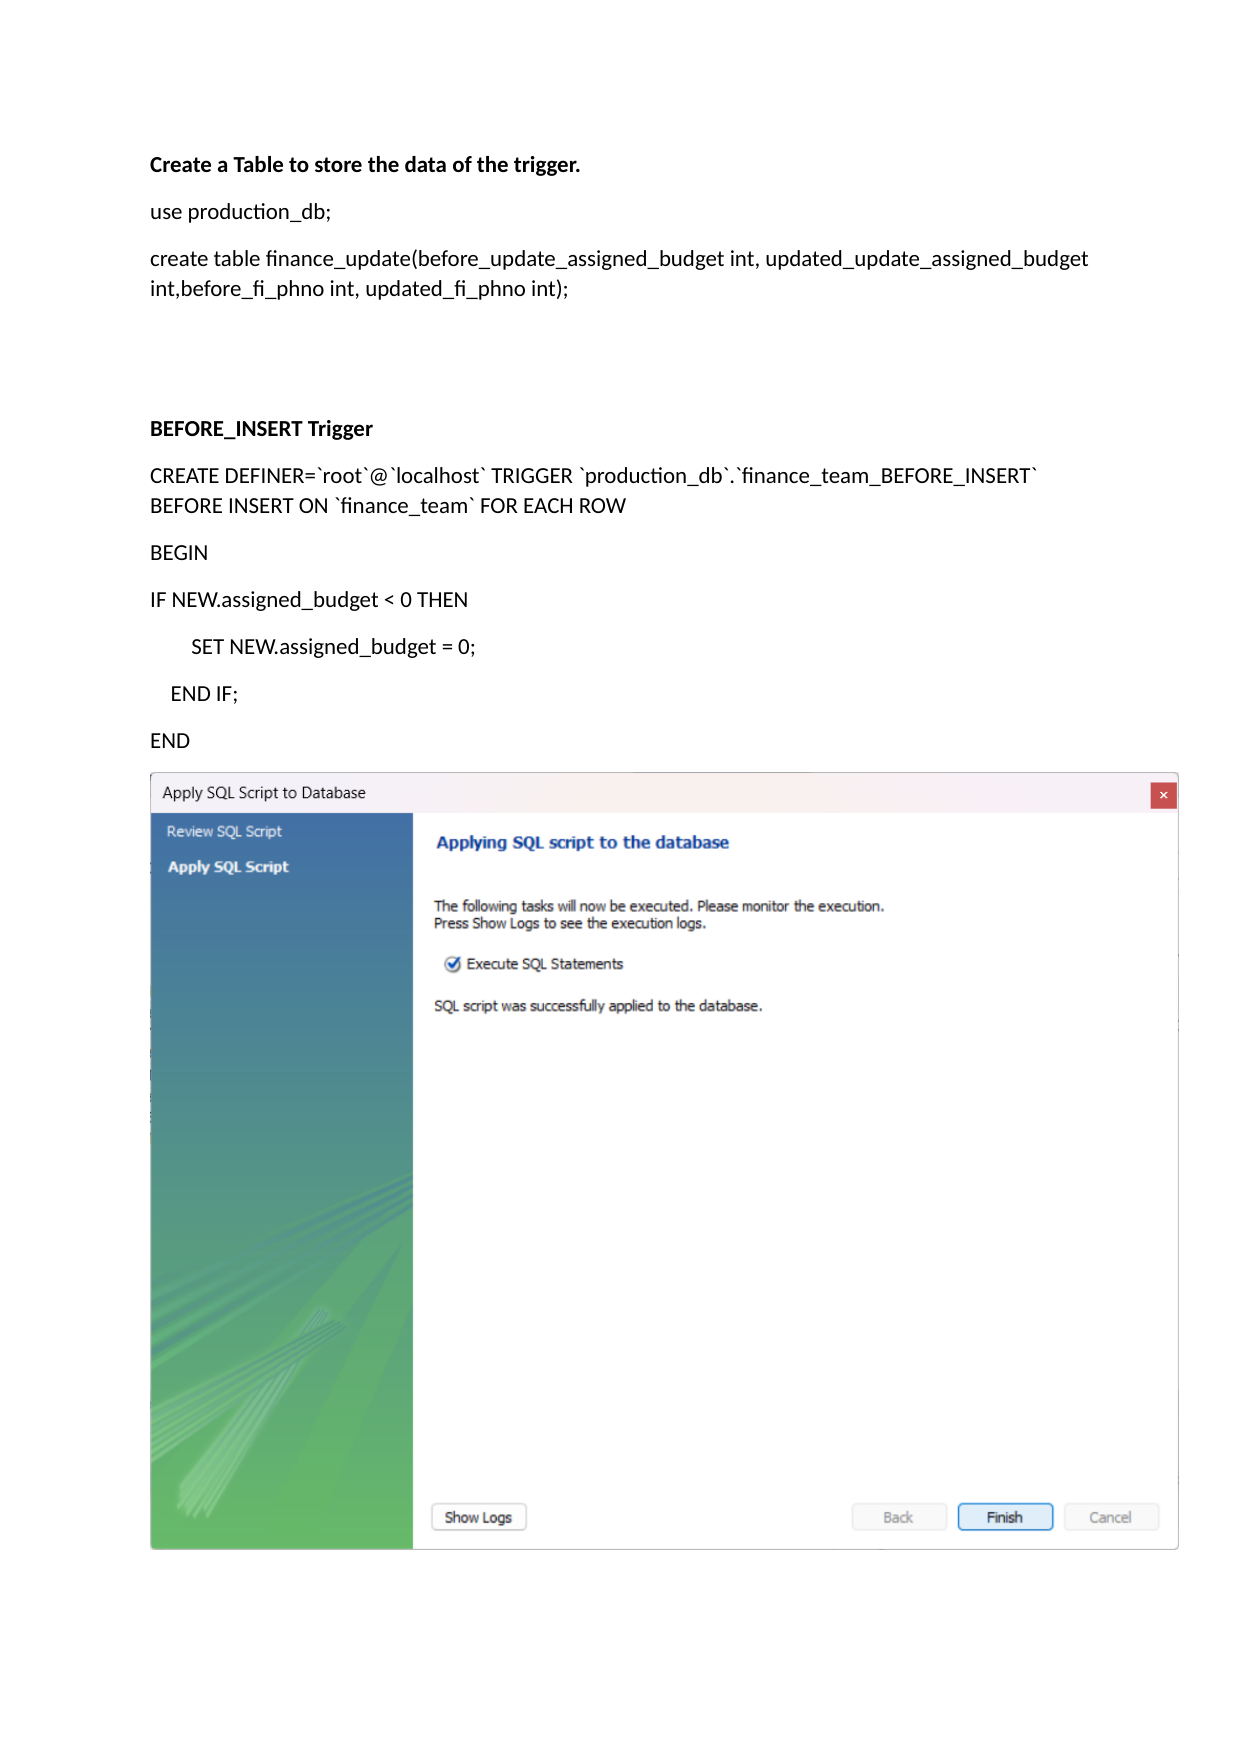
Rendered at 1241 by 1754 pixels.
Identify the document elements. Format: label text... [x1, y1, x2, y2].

text SET NEW.assigned_budget = 0; [150, 632, 1090, 660]
text BEGIN [150, 538, 1090, 567]
picture [150, 772, 1179, 1550]
text IF NEW.assigned_budget < 0 THEN [150, 585, 1090, 613]
text create table finance_update(before_update_assigned_budget int, updated_update_assigned_budget int,before_fi_phno int, updated_fi_phno int); [150, 244, 1090, 302]
text BEFORE_INSERT Trigger [150, 414, 1090, 443]
text use production_db; [150, 197, 1090, 225]
text END IF; [150, 679, 1090, 707]
text END [150, 726, 1090, 754]
text Create a Table to store the data of the trigger. [150, 150, 1090, 178]
text CREATE DEFINER=`root`@`localhost` TRIGGER `production_db`.`finance_team_BEFORE_INSERT` BEFORE INSERT ON `finance_team` FOR EACH ROW [150, 461, 1090, 520]
